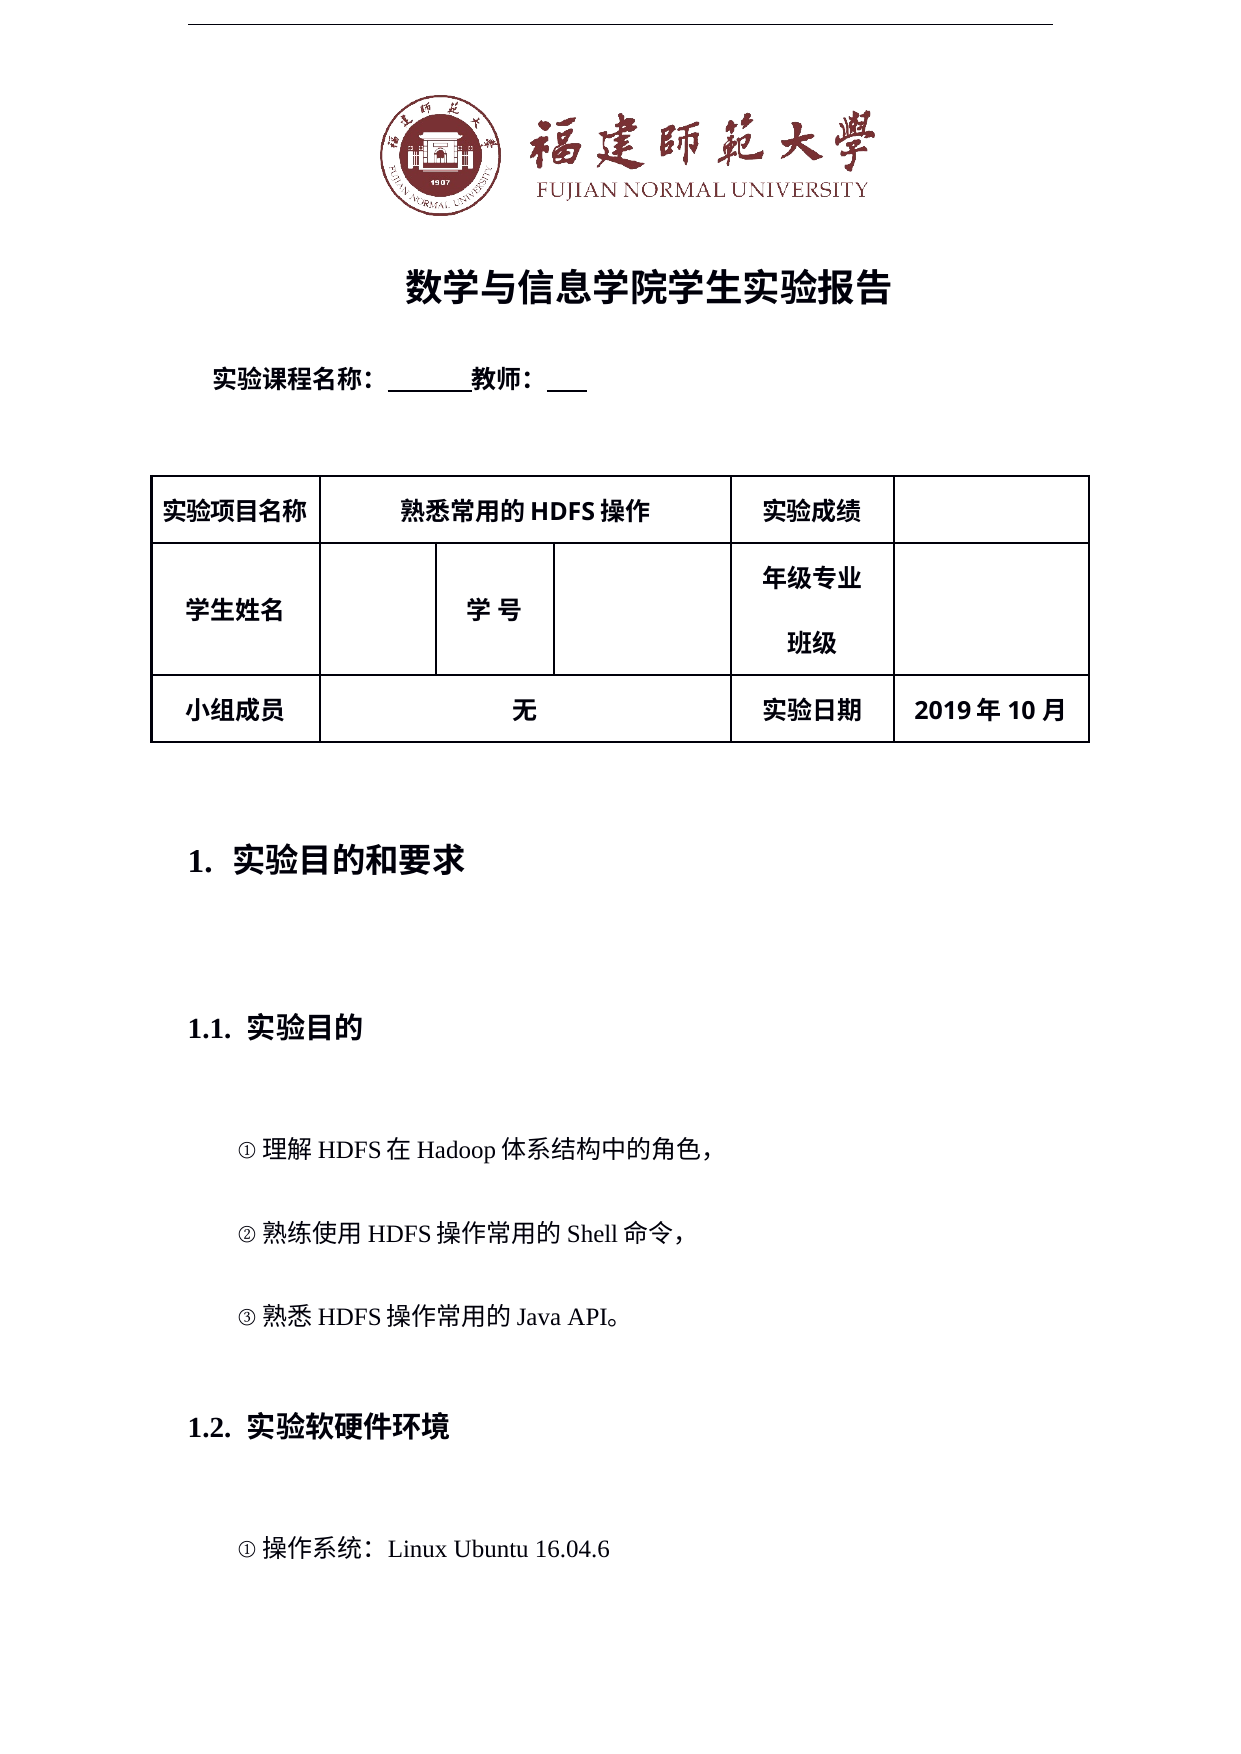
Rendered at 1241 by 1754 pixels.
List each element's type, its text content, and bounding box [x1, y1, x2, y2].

table_cell [321, 544, 435, 674]
table_cell 无 [321, 676, 730, 741]
table_header 实验项目名称 [153, 477, 319, 542]
table_cell 年级专业 班级 [732, 544, 893, 674]
picture [357, 54, 883, 239]
text ③ 熟悉HDFS操作常用的Java API。 [187, 1282, 1053, 1347]
table_cell [555, 544, 730, 674]
subtitle 实验目的 [187, 993, 1053, 1058]
text 实验课程名称： 教师： [187, 345, 1053, 410]
text ② 熟练使用HDFS操作常用的Shell命令， [187, 1199, 1053, 1264]
table_cell 学 号 [437, 544, 553, 674]
text ① 操作系统：Linux Ubuntu 16.04.6 [187, 1514, 1053, 1579]
table_header 实验成绩 [732, 477, 893, 542]
table_cell 2019年 10 月 [895, 676, 1088, 741]
table_header 熟悉常用的HDFS操作 [321, 477, 730, 542]
text ① 理解HDFS在Hadoop体系结构中的角色， [187, 1116, 1053, 1181]
table_cell 学生姓名 [153, 544, 319, 674]
subtitle 实验软硬件环境 [187, 1392, 1053, 1457]
table_cell [895, 544, 1088, 674]
table_header [895, 477, 1088, 542]
table_cell 小组成员 [153, 676, 319, 741]
text 数学与信息学院学生实验报告 [187, 252, 1053, 317]
table_cell 实验日期 [732, 676, 893, 741]
subtitle 实验目的和要求 [187, 826, 1053, 891]
